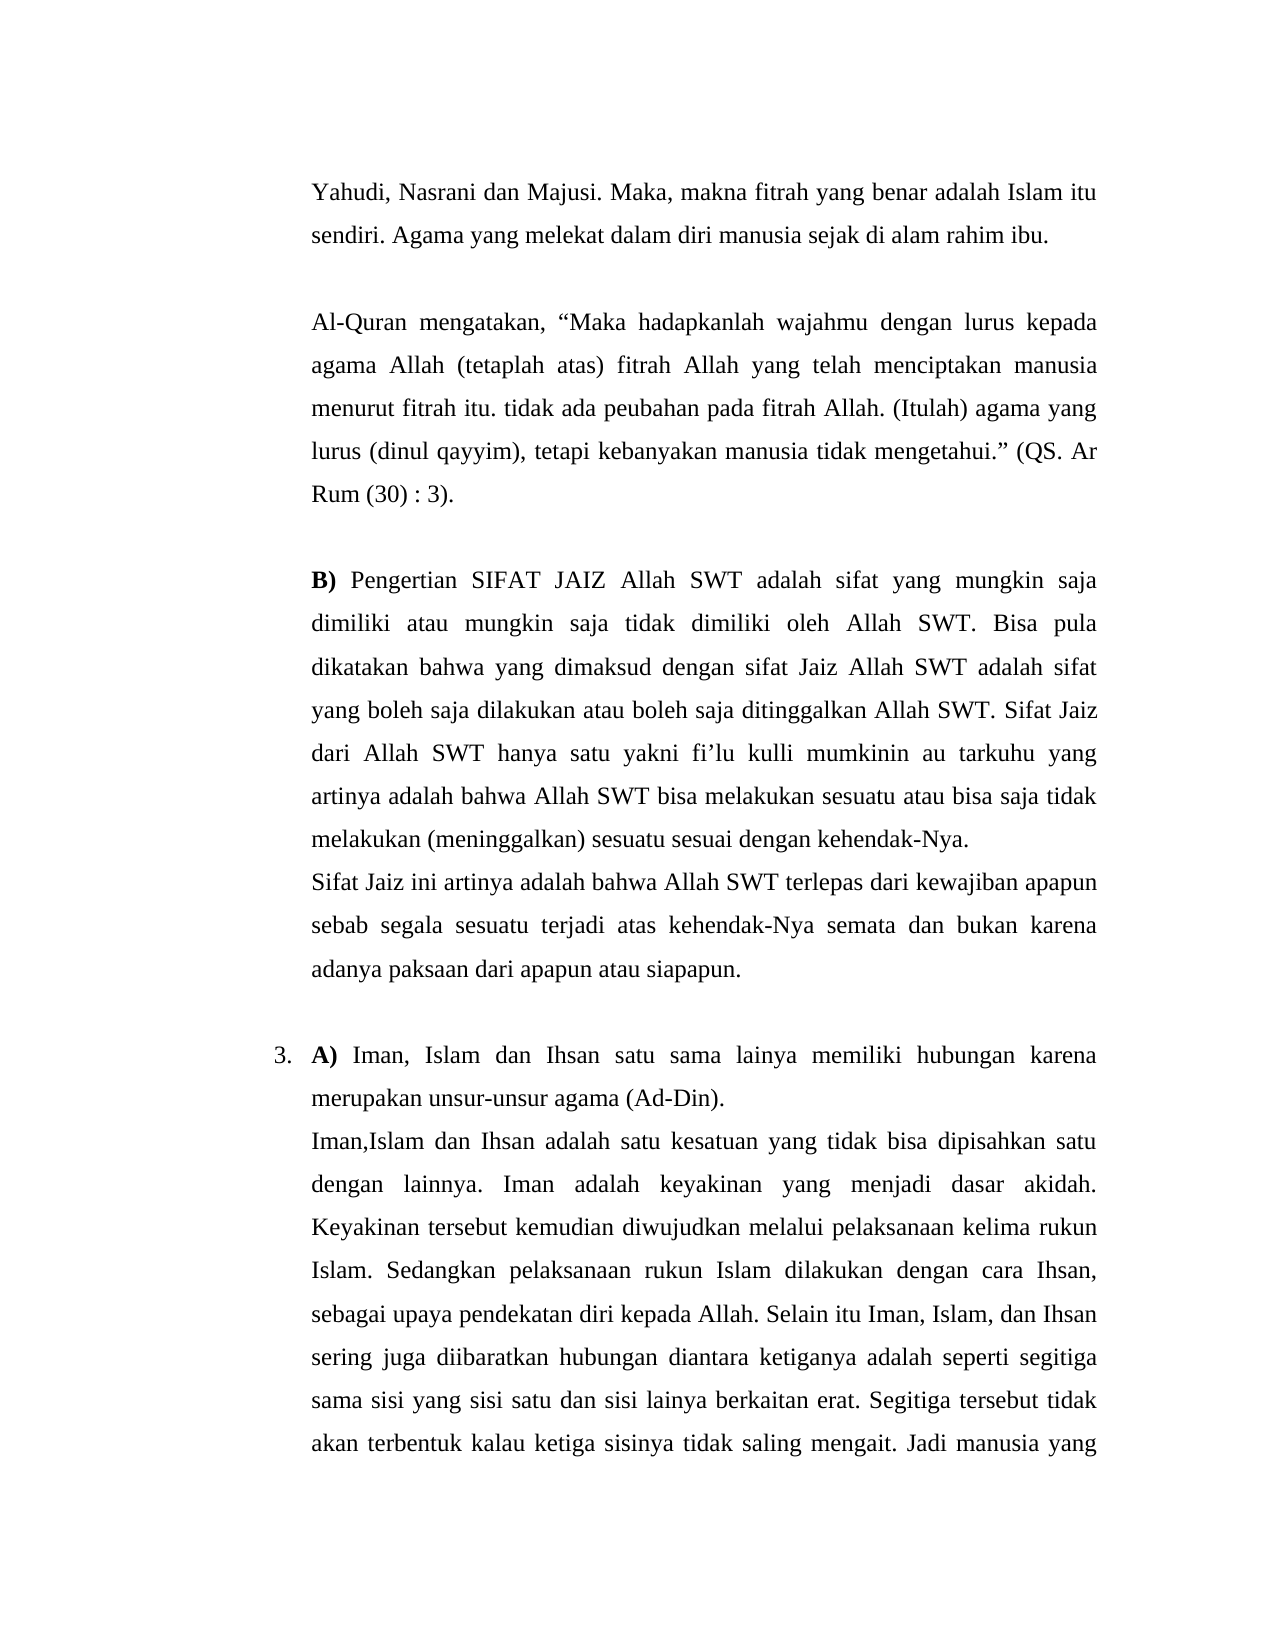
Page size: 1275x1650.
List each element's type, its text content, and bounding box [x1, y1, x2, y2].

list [311, 1126, 1098, 1457]
list Al-Quran mengatakan, “Maka hadapkanlah wajahmu dengan lurus kepada agama Allah (tetaplah atas) fitrah Allah yang telah menciptakan manusia menurut fitrah itu. tidak ada peubahan pada fitrah Allah. (Itulah) agama yang lurus (dinul qayyim), tetapi kebanyakan manusia tidak mengetahui.” (QS. Ar Rum (30) : 3). [311, 307, 1098, 508]
list B) Pengertian SIFAT JAIZ Allah SWT adalah sifat yang mungkin saja dimiliki atau mungkin saja tidak dimiliki oleh Allah SWT. Bisa pula dikatakan bahwa yang dimaksud dengan sifat Jaiz Allah SWT adalah sifat yang boleh saja dilakukan atau boleh saja ditinggalkan Allah SWT. Sifat Jaiz dari Allah SWT hanya satu yakni fi’lu kulli mumkinin au tarkuhu yang artinya adalah bahwa Allah SWT bisa melakukan sesuatu atau bisa saja tidak melakukan (meninggalkan) sesuatu sesuai dengan kehendak-Nya. [311, 565, 1098, 853]
list Sifat Jaiz ini artinya adalah bahwa Allah SWT terlepas dari kewajiban apapun sebab segala sesuatu terjadi atas kehendak-Nya semata dan bukan karena adanya paksaan dari apapun atau siapapun. [311, 867, 1098, 982]
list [311, 177, 1098, 249]
list A) Iman, Islam dan Ihsan satu sama lainya memiliki hubungan karena merupakan unsur-unsur agama (Ad-Din). [274, 1040, 1098, 1112]
